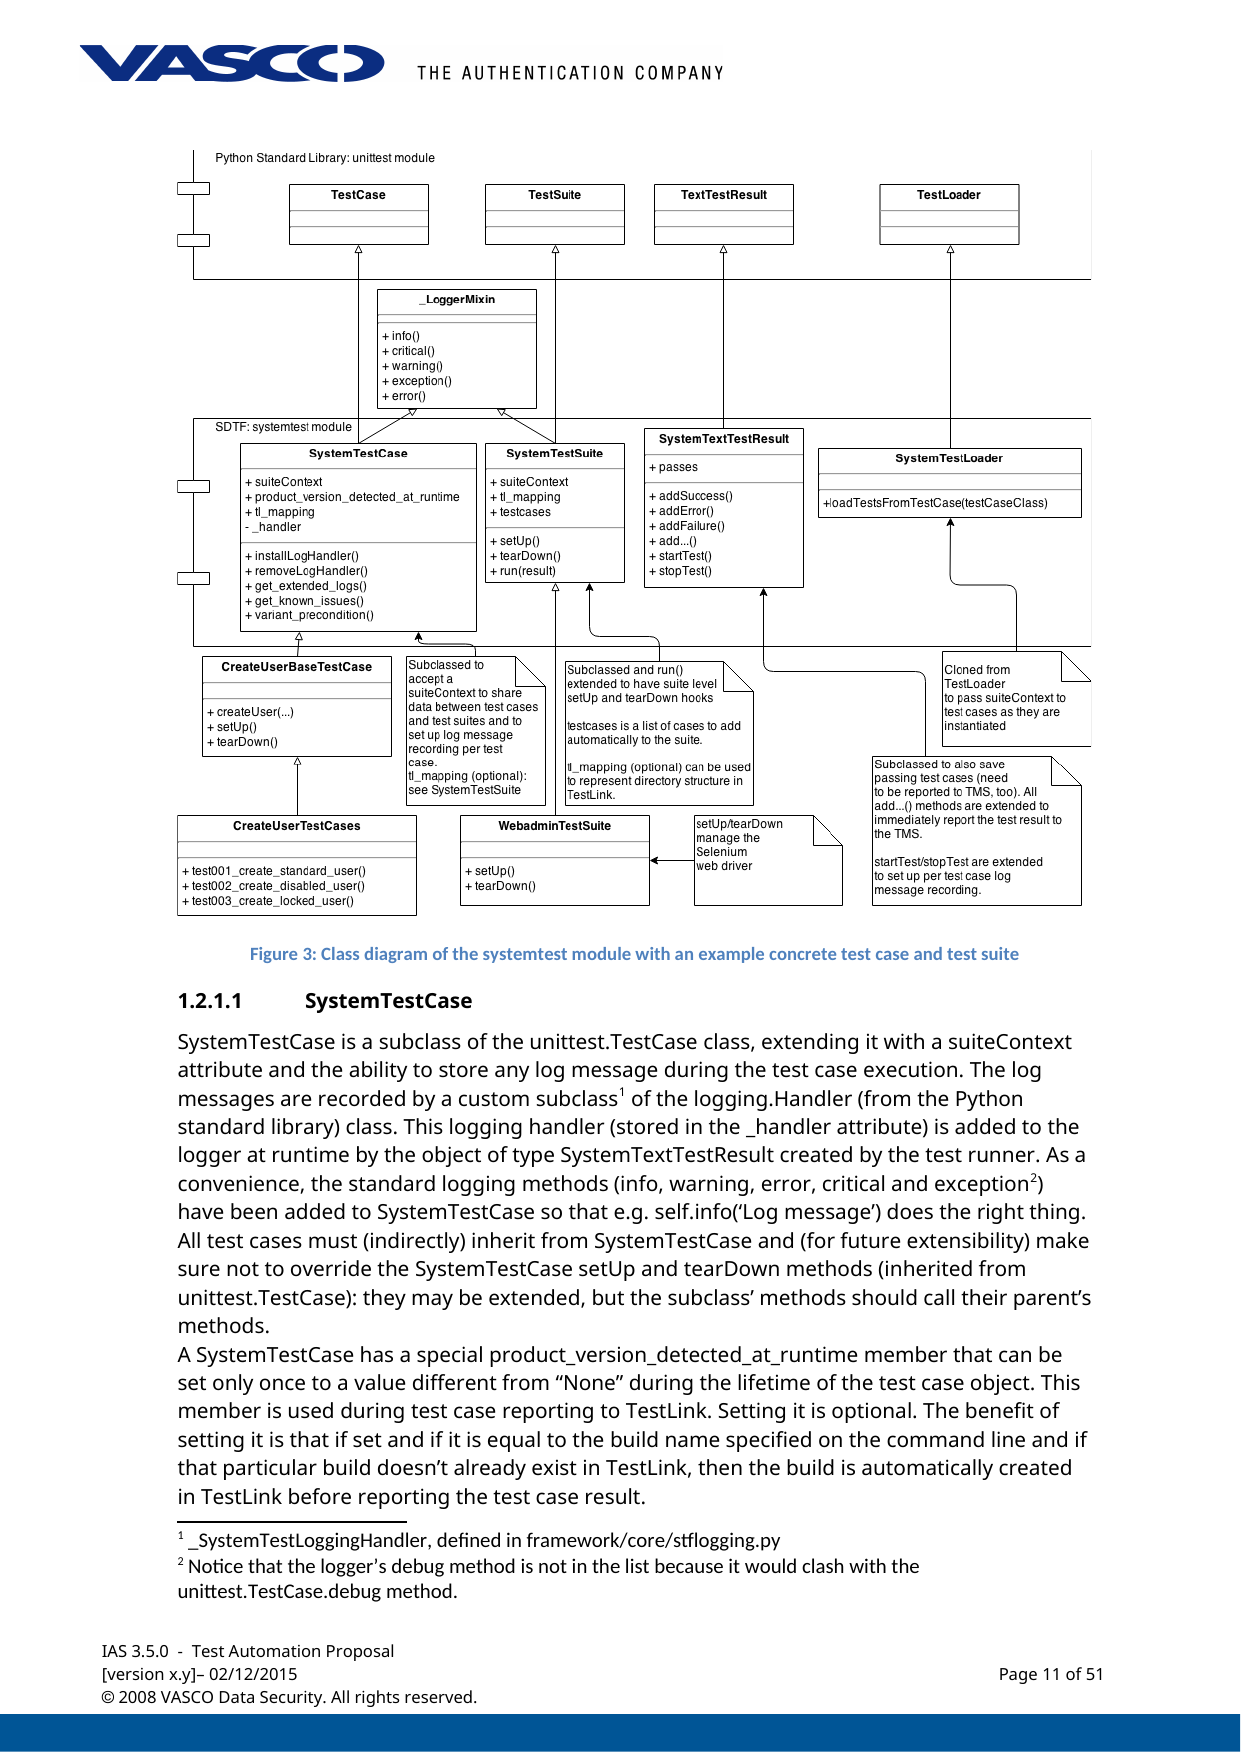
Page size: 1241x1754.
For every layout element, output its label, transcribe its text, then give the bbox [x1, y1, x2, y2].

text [177, 1027, 1092, 1510]
text Figure 3: Class diagram of the systemtest module with an example concrete test case and test suite [177, 942, 1092, 965]
subtitle SystemTestCase [177, 986, 1092, 1014]
picture [79, 45, 723, 82]
picture [177, 150, 1092, 918]
